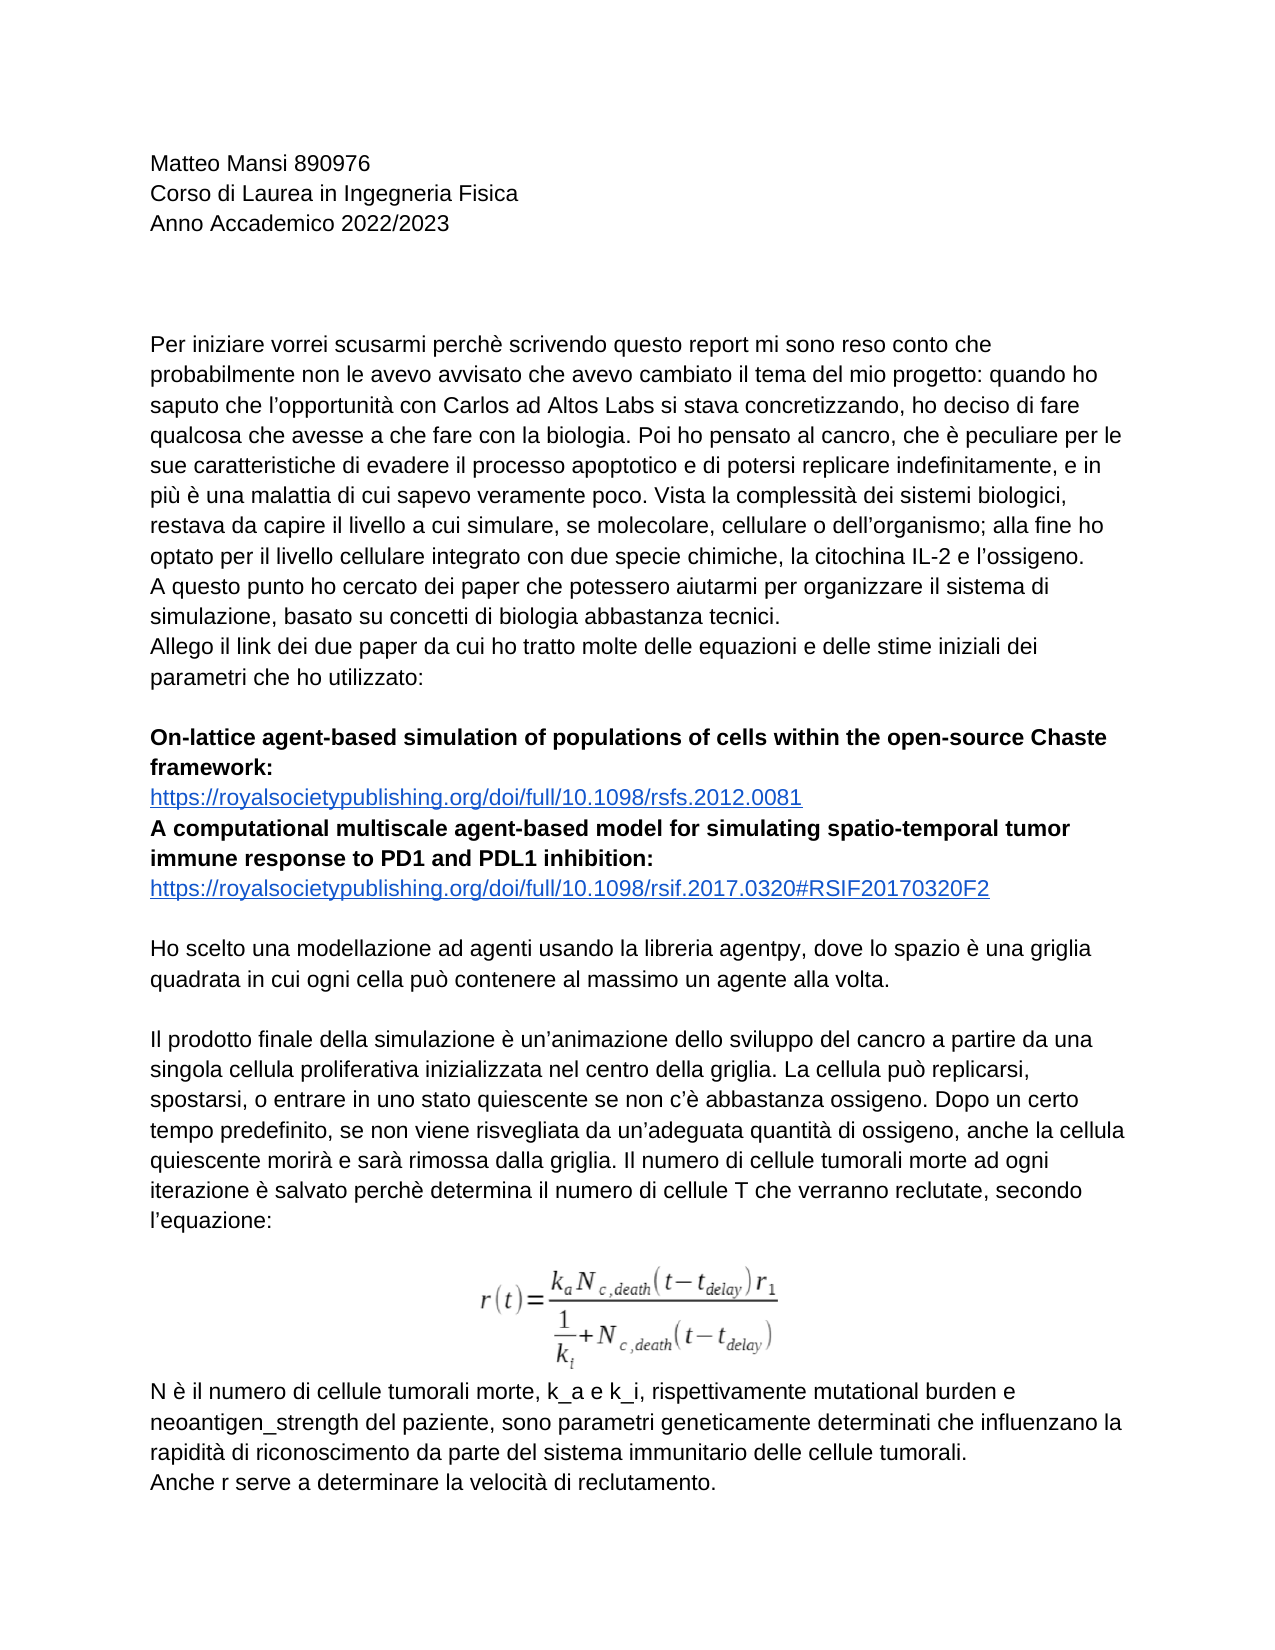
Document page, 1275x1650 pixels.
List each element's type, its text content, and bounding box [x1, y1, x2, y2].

text A questo punto ho cercato dei paper che potessero aiutarmi per organizzare il sistema di simulazione, basato su concetti di biologia abbastanza tecnici. [150, 573, 1125, 629]
text Anno Accademico 2022/2023 [150, 210, 1125, 237]
text Il prodotto finale della simulazione è un’animazione dello sviluppo del cancro a partire da una singola cellula proliferativa inizializzata nel centro della griglia. La cellula può replicarsi, spostarsi, o entrare in uno stato quiescente se non c’è abbastanza ossigeno. Dopo un certo tempo predefinito, se non viene risvegliata da un’adeguata quantità di ossigeno, anche la cellula quiescente morirà e sarà rimossa dalla griglia. Il numero di cellule tumorali morte ad ogni iterazione è salvato perchè determina il numero di cellule T che verranno reclutate, secondo l’equazione: [150, 1026, 1125, 1234]
text On-lattice agent-based simulation of populations of cells within the open-source Chaste framework: [150, 724, 1125, 781]
text Ho scelto una modellazione ad agenti usando la libreria agentpy, dove lo spazio è una griglia quadrata in cui ogni cella può contenere al massimo un agente alla volta. [150, 935, 1125, 992]
text Anche r serve a determinare la velocità di reclutamento. [150, 1469, 1125, 1495]
text A computational multiscale agent-based model for simulating spatio-temporal tumor immune response to PD1 and PDL1 inhibition: [150, 814, 1125, 871]
text Per iniziare vorrei scusarmi perchè scrivendo questo report mi sono reso conto che probabilmente non le avevo avvisato che avevo cambiato il tema del mio progetto: quando ho saputo che l’opportunità con Carlos ad Altos Labs si stava concretizzando, ho deciso di fare qualcosa che avesse a che fare con la biologia. Poi ho pensato al cancro, che è peculiare per le sue caratteristiche di evadere il processo apoptotico e di potersi replicare indefinitamente, e in più è una malattia di cui sapevo veramente poco. Vista la complessità dei sistemi biologici, restava da capire il livello a cui simulare, se molecolare, cellulare o dell’organismo; alla fine ho optato per il livello cellulare integrato con due specie chimiche, la citochina IL-2 e l’ossigeno. [150, 331, 1125, 569]
text Matteo Mansi 890976 [150, 150, 1125, 176]
text Allego il link dei due paper da cui ho tratto molte delle equazioni e delle stime iniziali dei parametri che ho utilizzato: [150, 633, 1125, 690]
text https://royalsocietypublishing.org/doi/full/10.1098/rsif.2017.0320#RSIF20170320F2 [150, 875, 1125, 901]
text N è il numero di cellule tumorali morte, k_a e k_i, rispettivamente mutational burden e neoantigen_strength del paziente, sono parametri geneticamente determinati che influenzano la rapidità di riconoscimento da parte del sistema immunitario delle cellule tumorali. [150, 1378, 1125, 1465]
text Corso di Laurea in Ingegneria Fisica [150, 180, 1125, 207]
picture [451, 1237, 824, 1375]
text https://royalsocietypublishing.org/doi/full/10.1098/rsfs.2012.0081 [150, 784, 1125, 811]
